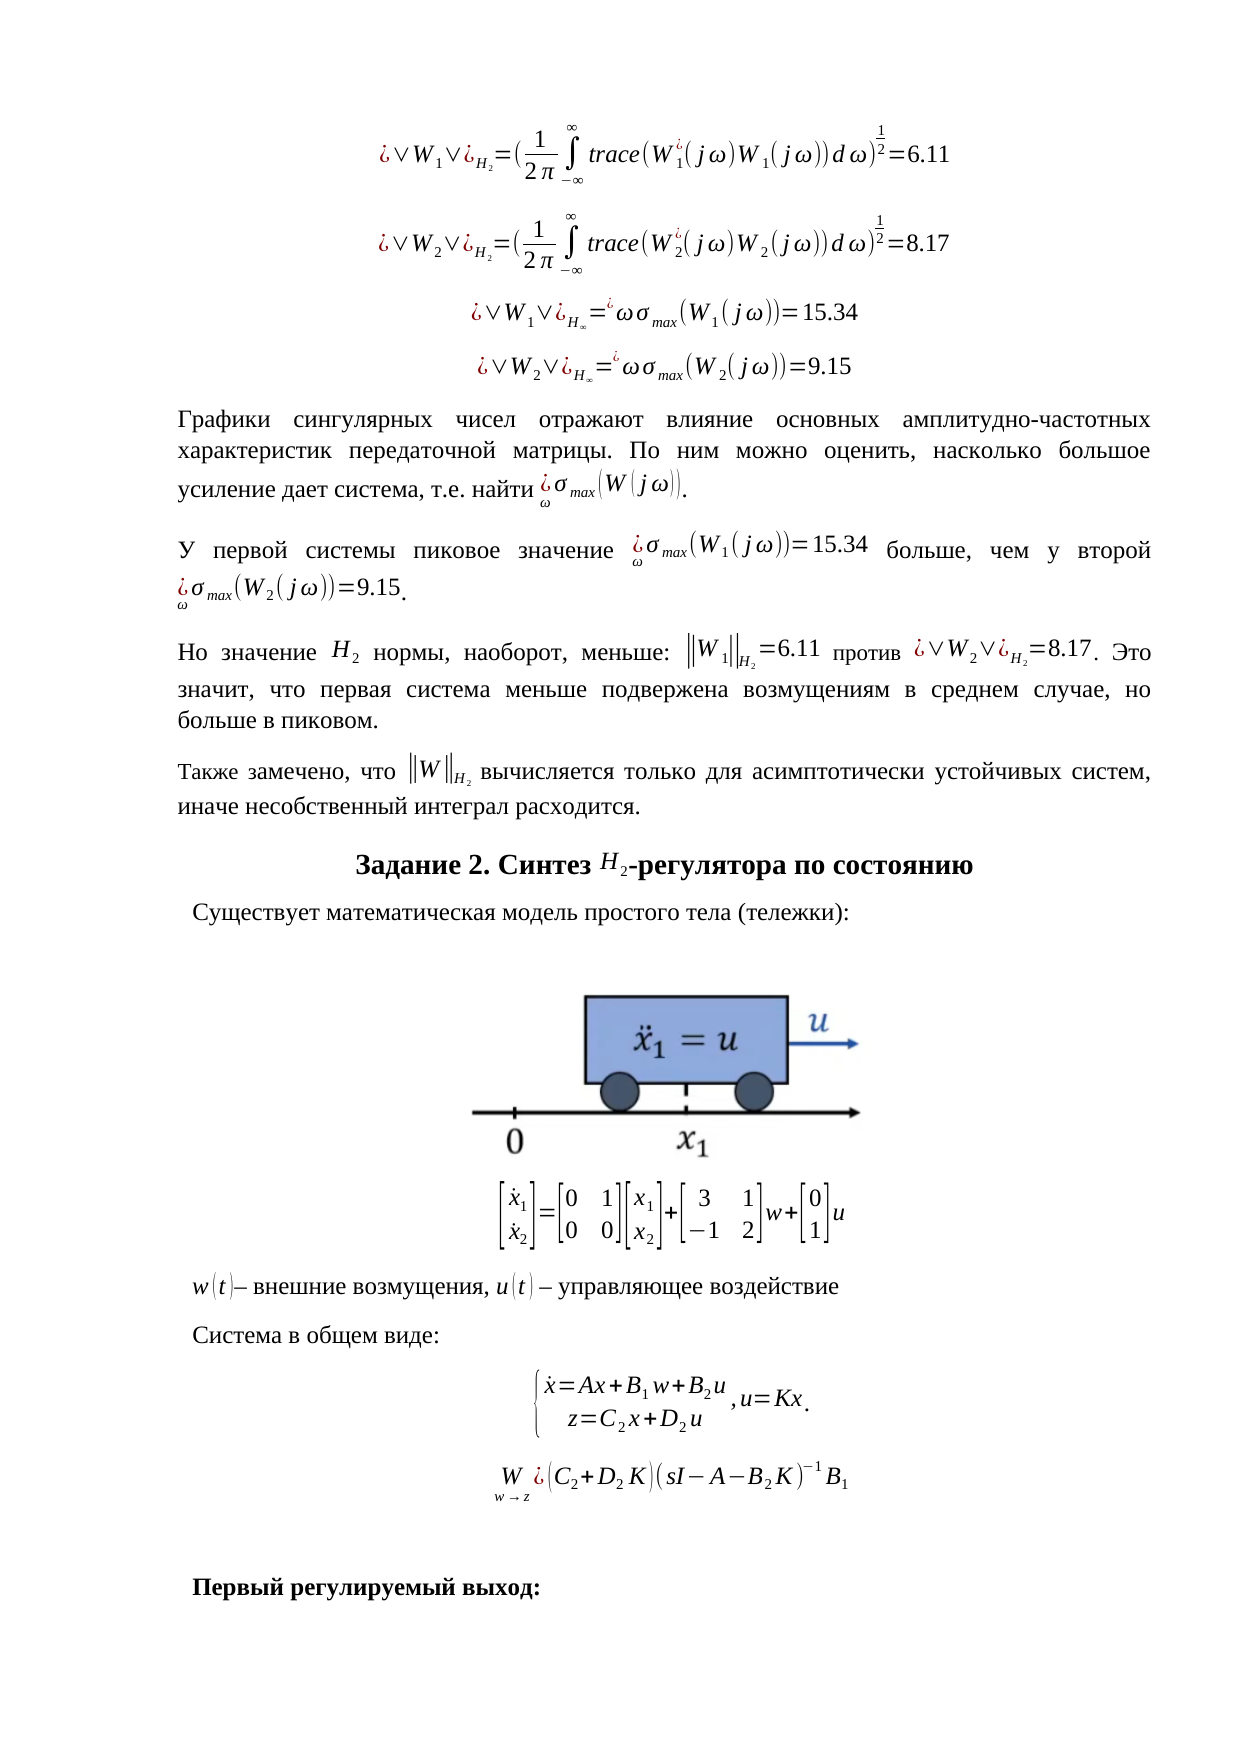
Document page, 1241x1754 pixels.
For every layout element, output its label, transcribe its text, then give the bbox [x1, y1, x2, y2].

text Система в общем виде: [192, 1321, 1152, 1349]
text . [192, 1368, 1152, 1439]
text – внешние возмущения, – управляющее воздействие [192, 1270, 1152, 1302]
picture [469, 992, 874, 1162]
text Графики сингулярных чисел отражают влияние основных амплитудно-частотных характеристик передаточной матрицы. По ним можно оценить, насколько большое усиление дает система, т.е. найти . [177, 404, 1152, 510]
text Но значение нормы, наоборот, меньше: против . Это значит, что первая система меньше подвержена возмущениям в среднем случае, но больше в пиковом. [177, 632, 1152, 733]
text Существует математическая модель простого тела (тележки): [192, 897, 1152, 926]
list Первый регулируемый выход: [192, 1572, 1152, 1601]
text Также замечено, что вычисляется только для асимптотически устойчивых систем, иначе несобственный интеграл расходится. [177, 752, 1152, 819]
text Задание 2. Синтез -регулятора по состоянию [177, 847, 1152, 880]
text У первой системы пиковое значение больше, чем у второй . [177, 529, 1152, 613]
